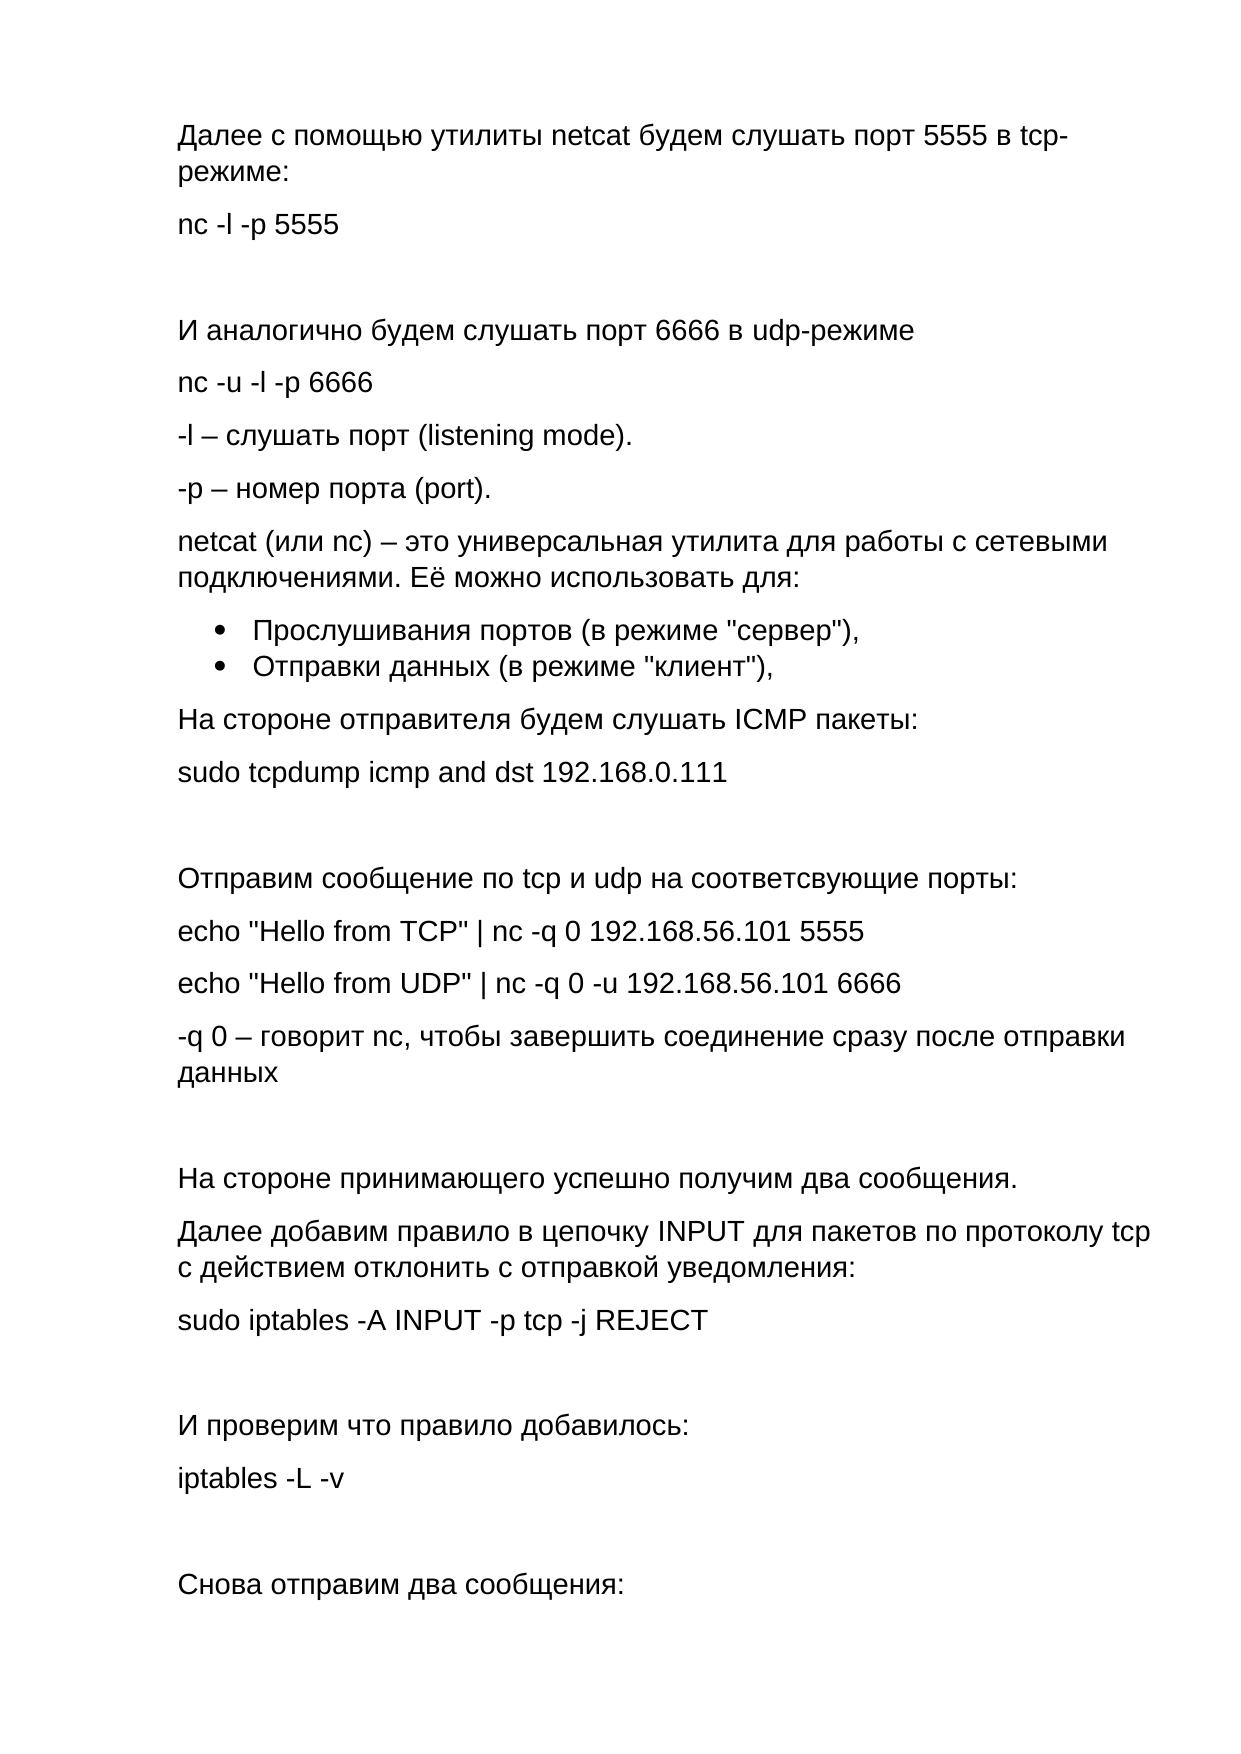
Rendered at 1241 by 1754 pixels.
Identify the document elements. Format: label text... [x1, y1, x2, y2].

text sudo iptables -A INPUT -p tcp -j REJECT [177, 1303, 1152, 1336]
text -q 0 – говорит nc, чтобы завершить соединение сразу после отправки данных [177, 1019, 1152, 1089]
list Отправки данных (в режиме "клиент"), [215, 649, 1152, 683]
text На стороне отправителя будем слушать ICMP пакеты: [177, 702, 1152, 736]
list Прослушивания портов (в режиме "сервер"), [215, 613, 1152, 647]
text На стороне принимающего успешно получим два сообщения. [177, 1161, 1152, 1194]
text -p – номер порта (port). [177, 471, 1152, 505]
text Далее с помощью утилиты netcat будем слушать порт 5555 в tcp-режиме: [177, 118, 1152, 188]
text nc -l -p 5555 [177, 207, 1152, 241]
text И проверим что правило добавилось: [177, 1408, 1152, 1442]
text echo "Hello from TCP" | nc -q 0 192.168.56.101 5555 [177, 913, 1152, 947]
text echo "Hello from UDP" | nc -q 0 -u 192.168.56.101 6666 [177, 966, 1152, 1000]
text nc -u -l -p 6666 [177, 366, 1152, 399]
text Далее добавим правило в цепочку INPUT для пакетов по протоколу tcp с действием отклонить с отправкой уведомления: [177, 1214, 1152, 1283]
text iptables -L -v [177, 1461, 1152, 1495]
text -l – слушать порт (listening mode). [177, 418, 1152, 452]
text sudo tcpdump icmp and dst 192.168.0.111 [177, 755, 1152, 789]
text Снова отправим два сообщения: [177, 1567, 1152, 1600]
text netcat (или nc) – это универсальная утилита для работы с сетевыми подключениями. Её можно использовать для: [177, 524, 1152, 594]
text И аналогично будем слушать порт 6666 в udp-режиме [177, 313, 1152, 346]
text Отправим сообщение по tcp и udp на соответсвующие порты: [177, 861, 1152, 894]
